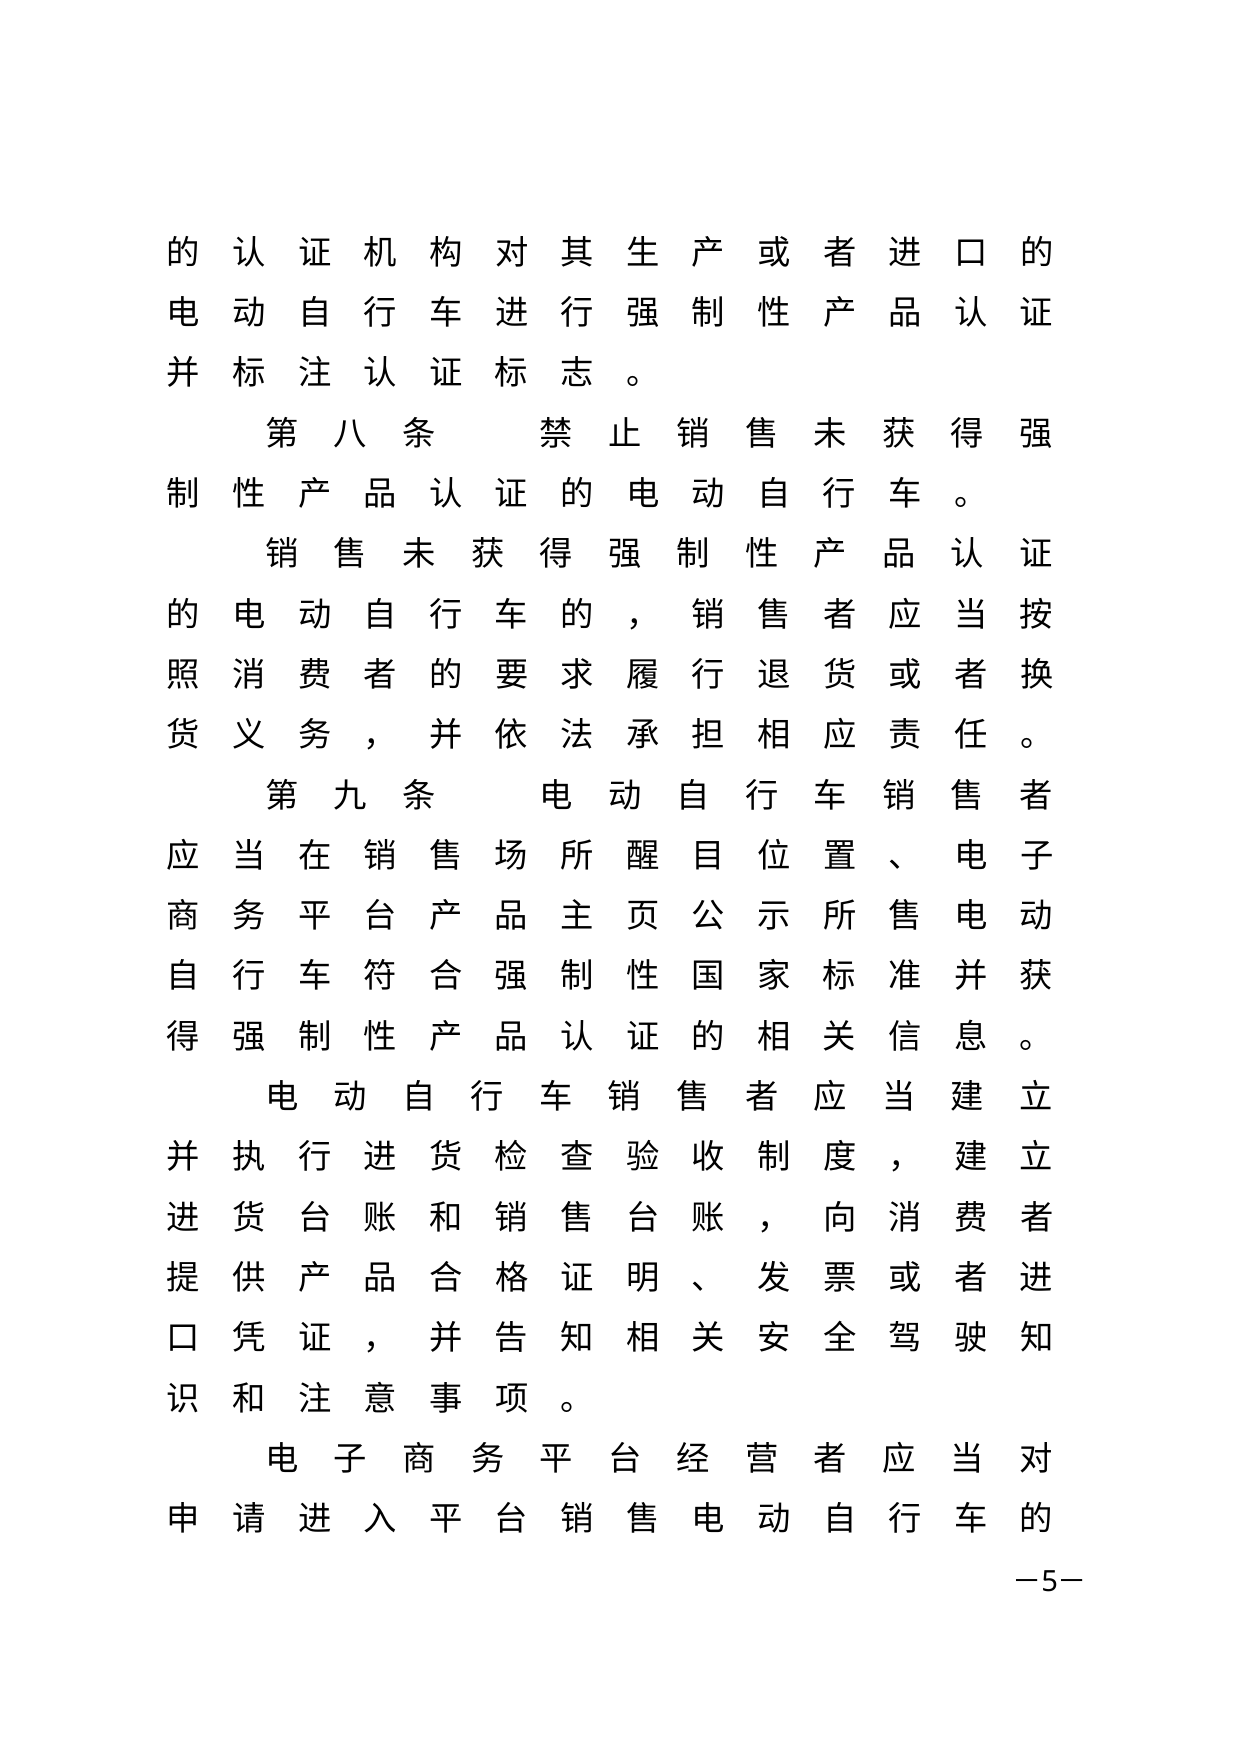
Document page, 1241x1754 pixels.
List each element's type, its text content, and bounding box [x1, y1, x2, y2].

text 电子商务平台经营者应当对申请进入平台销售电动自行车的销售者的身份证明（营业执照）、地址、联系方式、产品认证等信息进行核验、登记；发现平台内销售的电动自行车违反相关法律、法规规定的，应当依法采取必要的处置措施，并向市场监督管理部门报告。 [167, 1426, 1085, 1546]
text 销售未获得强制性产品认证的电动自行车的，销售者应当按照消费者的要求履行退货或者换货义务，并依法承担相应责任。 [167, 521, 1085, 762]
text 电动自行车生产者、进口商应当按照国家有关规定，委托经国家认证认可监督管理部门指定的认证机构对其生产或者进口的电动自行车进行强制性产品认证并标注认证标志。 [167, 219, 1085, 400]
text 第八条 禁止销售未获得强制性产品认证的电动自行车。 [167, 400, 1085, 521]
text 电动自行车销售者应当建立并执行进货检查验收制度，建立进货台账和销售台账，向消费者提供产品合格证明、发票或者进口凭证，并告知相关安全驾驶知识和注意事项。 [167, 1064, 1085, 1426]
text 第九条 电动自行车销售者应当在销售场所醒目位置、电子商务平台产品主页公示所售电动自行车符合强制性国家标准并获得强制性产品认证的相关信息。 [167, 762, 1085, 1064]
